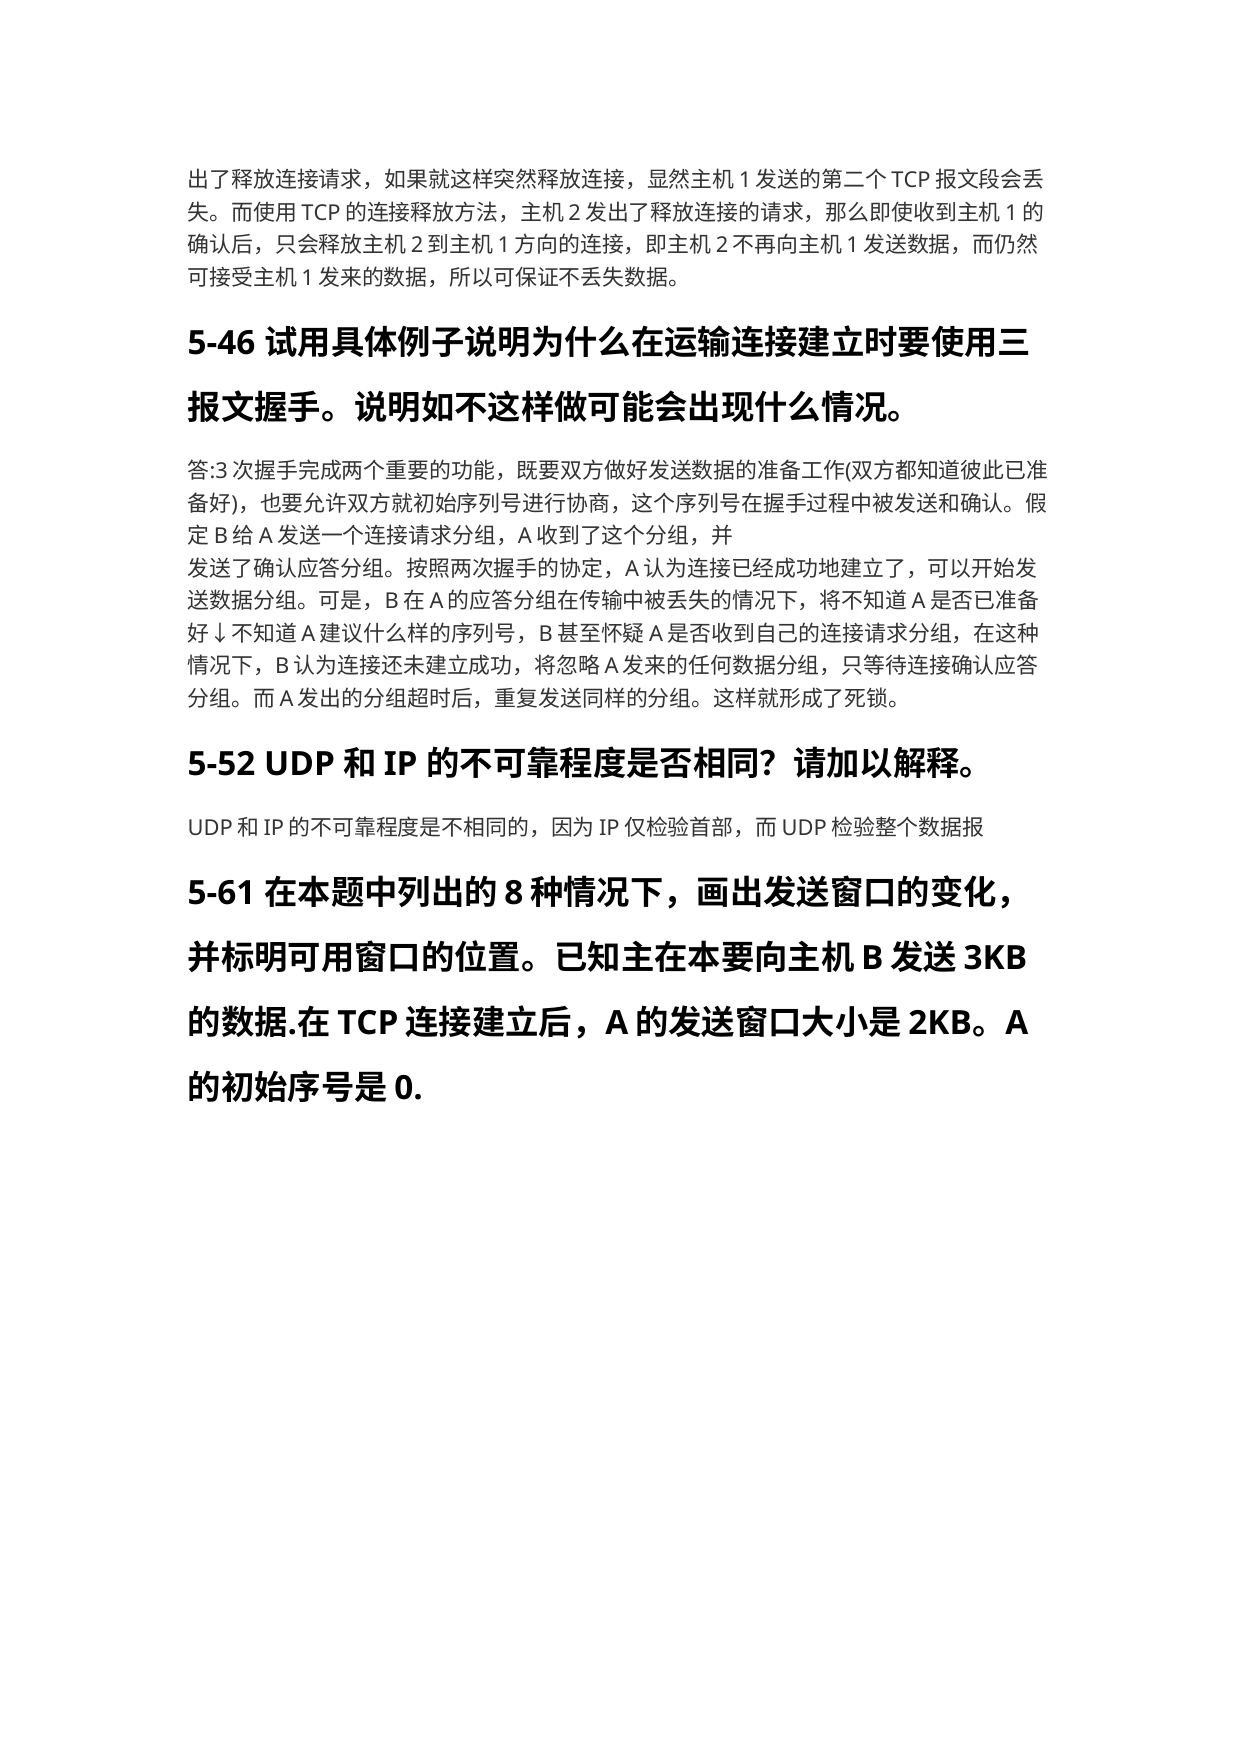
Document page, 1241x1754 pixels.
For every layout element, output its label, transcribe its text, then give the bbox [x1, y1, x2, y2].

text 5-61 在本题中列出的8种情况下，画出发送窗口的变化，并标明可用窗口的位置。已知主在本要向主机B发送3KB的数据.在TCP连接建立后，A的发送窗口大小是2KB。A的初始序号是0. [187, 858, 1053, 1118]
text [187, 162, 1053, 292]
text 5-46 试用具体例子说明为什么在运输连接建立时要使用三报文握手。说明如不这样做可能会出现什么情况。 [187, 308, 1053, 438]
text 答:3次握手完成两个重要的功能，既要双方做好发送数据的准备工作(双方都知道彼此已准备好)，也要允许双方就初始序列号进行协商，这个序列号在握手过程中被发送和确认。假定B给A发送一个连接请求分组，A收到了这个分组，并 发送了确认应答分组。按照两次握手的协定，A认为连接已经成功地建立了，可以开始发送数据分组。可是，B在A的应答分组在传输中被丢失的情况下，将不知道A是否已准备好↓不知道A建议什么样的序列号，B甚至怀疑A是否收到自己的连接请求分组，在这种情况下，B认为连接还未建立成功，将忽略A发来的任何数据分组，只等待连接确认应答分组。而A发出的分组超时后，重复发送同样的分组。这样就形成了死锁。 [187, 453, 1053, 713]
text 5-52 UDP 和IP 的不可靠程度是否相同？请加以解释。 [187, 729, 1053, 794]
text UDP和IP的不可靠程度是不相同的，因为IP仅检验首部，而UDP检验整个数据报 [187, 809, 1053, 842]
